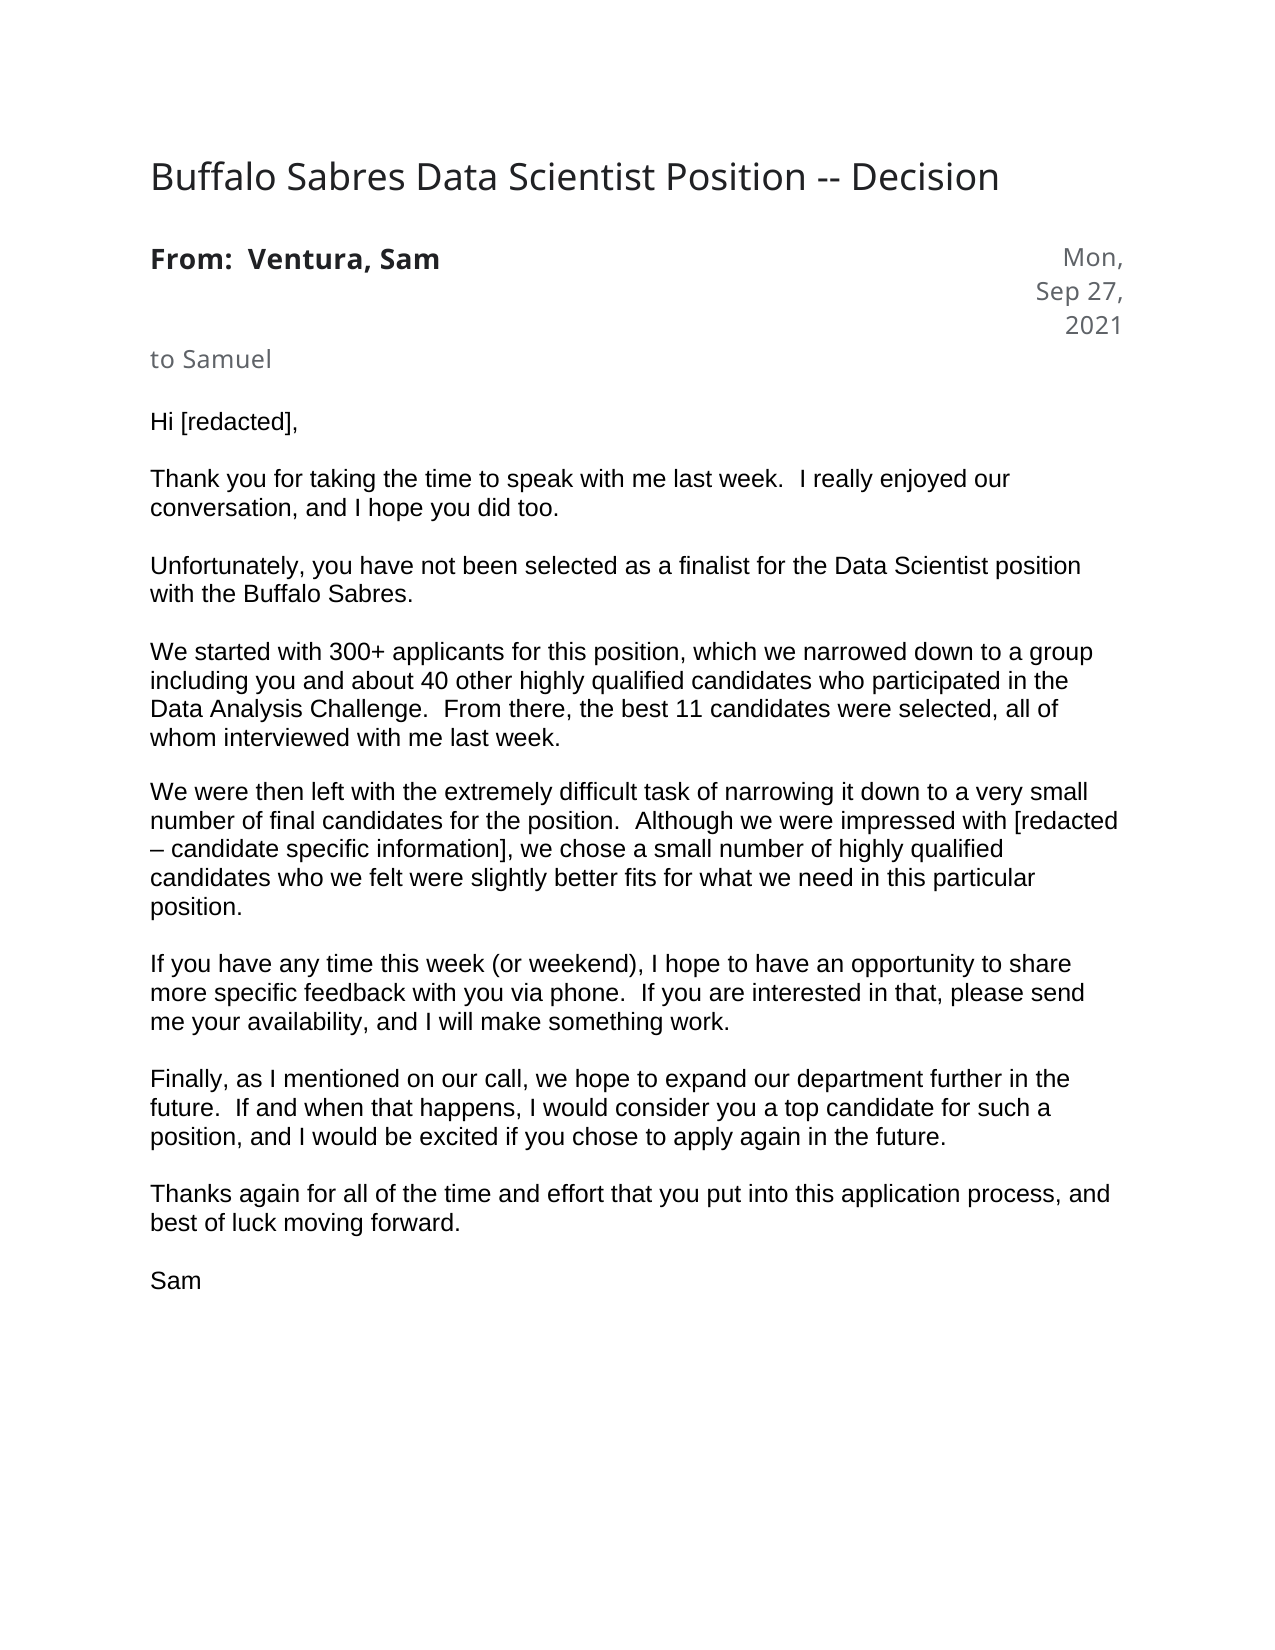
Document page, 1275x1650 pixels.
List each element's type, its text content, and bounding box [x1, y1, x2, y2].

text Sam [150, 1266, 1125, 1294]
text Finally, as I mentioned on our call, we hope to expand our department further in the future. If and when that happens, I would consider you a top candidate for such a position, and I would be excited if you chose to apply again in the future. [150, 1064, 1125, 1151]
text Thank you for taking the time to speak with me last week. I really enjoyed our conversation, and I hope you did too. [150, 464, 1125, 522]
table_header [150, 239, 1031, 342]
text Unfortunately, you have not been selected as a finalist for the Data Scientist position with the Buffalo Sabres. [150, 551, 1125, 608]
text Hi [redacted], [150, 407, 1125, 436]
table_cell [150, 342, 1124, 407]
text We were then left with the extremely difficult task of narrowing it down to a very small number of final candidates for the position. Although we were impressed with [redacted – candidate specific information], we chose a small number of highly qualified candidates who we felt were slightly better fits for what we need in this particular position. [150, 777, 1125, 921]
text Thanks again for all of the time and effort that you put into this application process, and best of luck moving forward. [150, 1179, 1125, 1237]
text If you have any time this week (or weekend), I hope to have an opportunity to share more specific feedback with you via phone. If you are interested in that, please send me your availability, and I will make something work. [150, 949, 1125, 1036]
table_header Mon, Sep 27, 2021 [1031, 239, 1124, 342]
text We started with 300+ applicants for this position, which we narrowed down to a group including you and about 40 other highly qualified candidates who participated in the Data Analysis Challenge. From there, the best 11 candidates were selected, all of whom interviewed with me last week. [150, 637, 1125, 752]
text Buffalo Sabres Data Scientist Position -- Decision [150, 150, 1125, 201]
